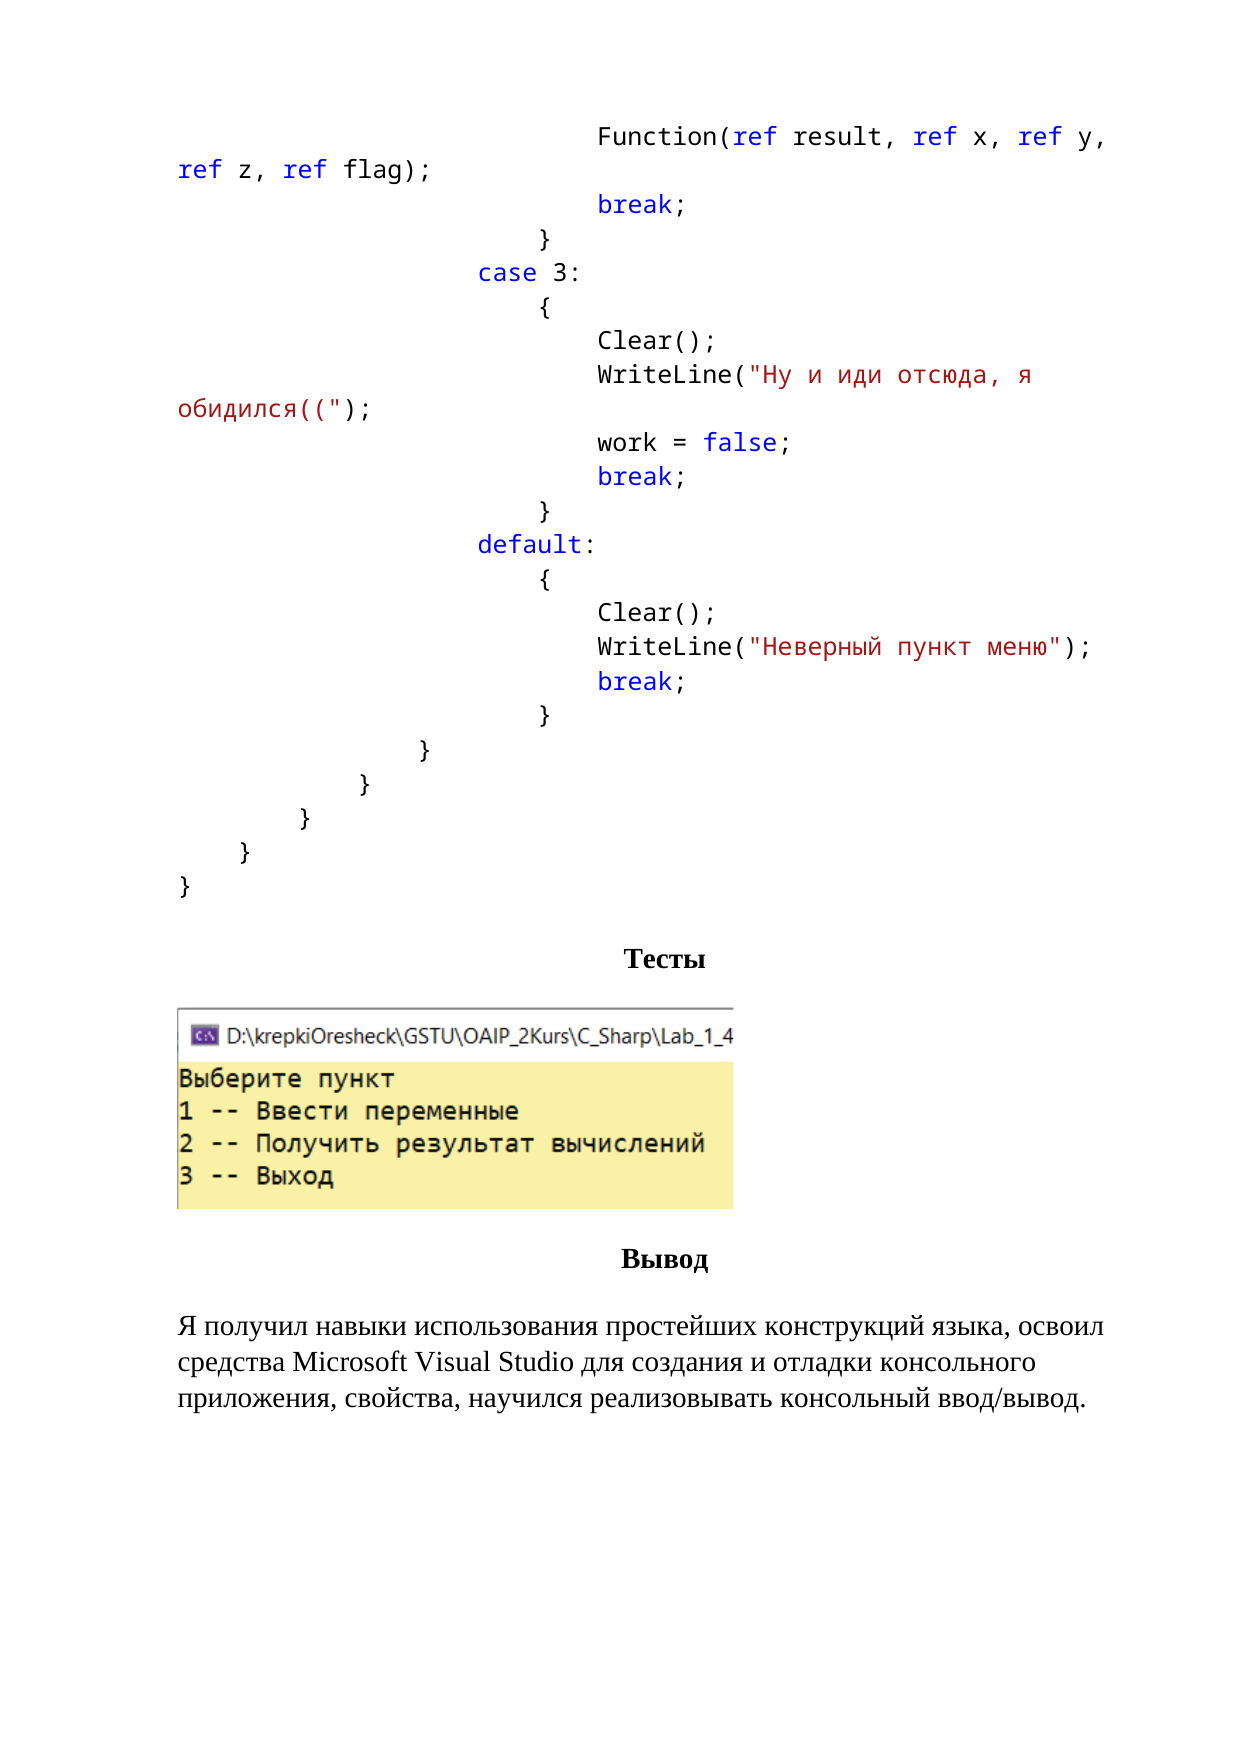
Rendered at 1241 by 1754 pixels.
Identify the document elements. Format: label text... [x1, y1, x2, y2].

text break; [177, 663, 1152, 697]
picture [177, 1007, 734, 1209]
text Я получил навыки использования простейших конструкций языка, освоил средства Microsoft Visual Studio для создания и отладки консольного приложения, свойства, научился реализовывать консольный ввод/вывод. [177, 1308, 1152, 1413]
text case 3: [177, 254, 1152, 288]
text } [177, 493, 1152, 527]
text WriteLine("Неверный пункт меню"); [177, 629, 1152, 663]
text } [177, 867, 1152, 902]
text } [177, 765, 1152, 799]
text } [177, 731, 1152, 765]
text Clear(); [177, 595, 1152, 629]
text { [177, 561, 1152, 595]
text } [177, 833, 1152, 867]
text WriteLine("Ну и иди отсюда, я обидился(("); [177, 357, 1152, 425]
text } [177, 697, 1152, 731]
text Clear(); [177, 322, 1152, 357]
text } [177, 220, 1152, 254]
text break; [177, 459, 1152, 493]
text } [177, 799, 1152, 833]
subtitle Тесты [177, 941, 1152, 974]
text default: [177, 527, 1152, 561]
text break; [177, 186, 1152, 220]
text { [177, 288, 1152, 322]
text Function(ref result, ref x, ref y, ref z, ref flag); [177, 118, 1152, 186]
subtitle Вывод [177, 1241, 1152, 1275]
text work = false; [177, 425, 1152, 459]
